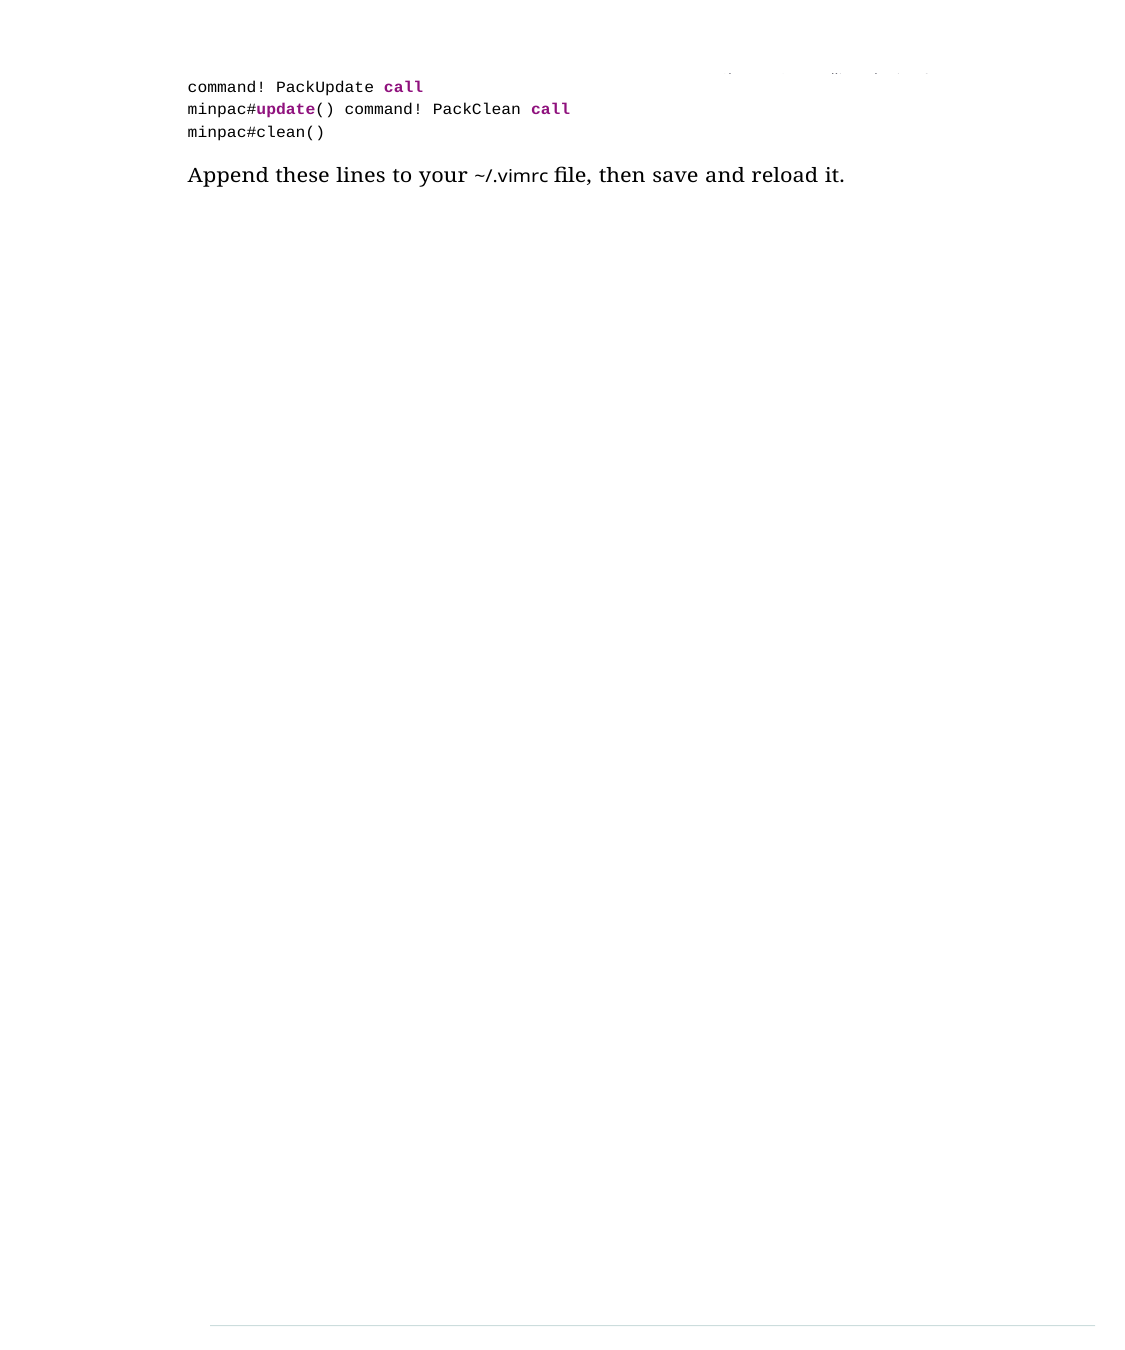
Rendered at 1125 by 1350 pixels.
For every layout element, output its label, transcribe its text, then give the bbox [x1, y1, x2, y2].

text command! PackUpdate call minpac#update() command! PackClean call minpac#clean() [187, 79, 577, 142]
text Append these lines to your ~/.vimrc file, then save and reload it. [187, 161, 1006, 188]
